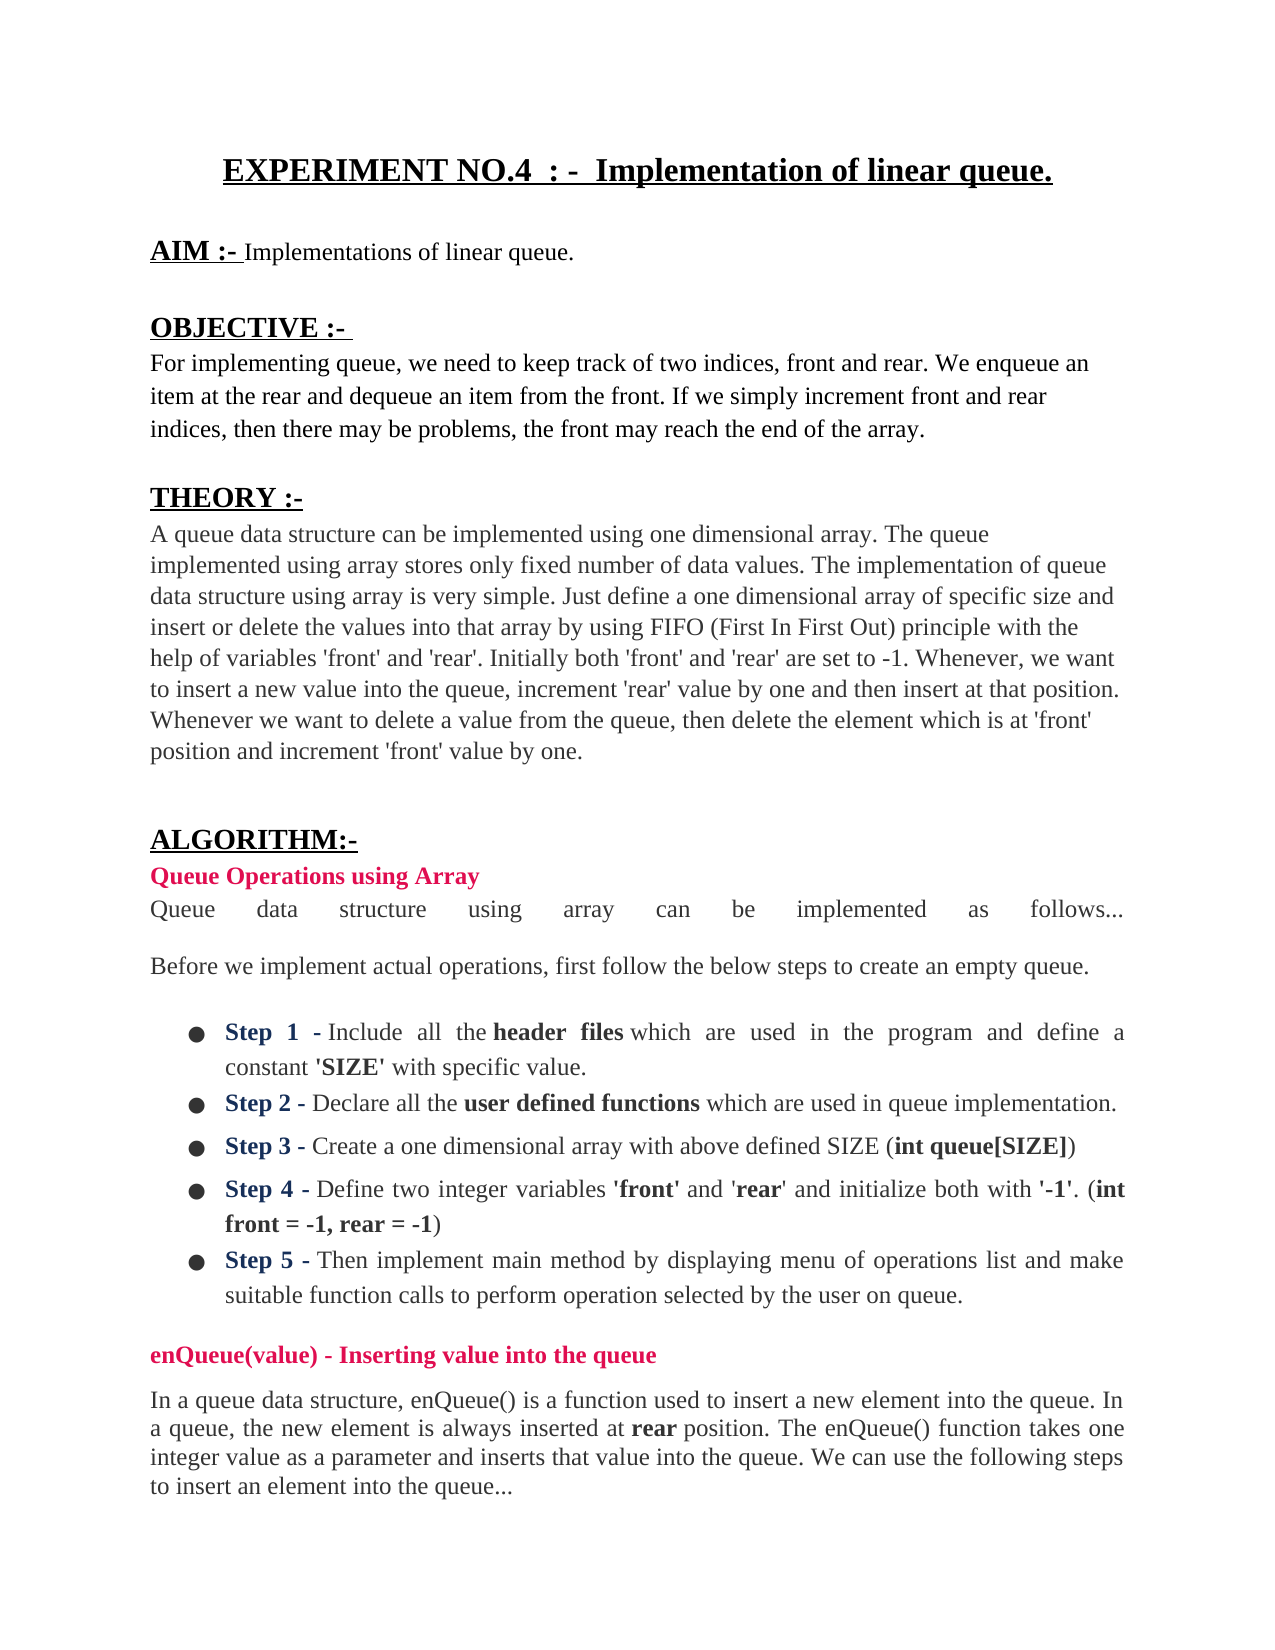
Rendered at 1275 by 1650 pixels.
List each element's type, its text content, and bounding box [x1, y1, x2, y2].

text EXPERIMENT NO.4 : - Implementation of linear queue. [150, 150, 1125, 188]
text Queue Operations using Array [150, 861, 1125, 890]
text OBJECTIVE :- [150, 310, 1125, 343]
text A queue data structure can be implemented using one dimensional array. The queue implemented using array stores only fixed number of data values. The implementation of queue data structure using array is very simple. Just define a one dimensional array of specific size and insert or delete the values into that array by using FIFO (First In First Out) principle with the help of variables 'front' and 'rear'. Initially both 'front' and 'rear' are set to -1. Whenever, we want to insert a new value into the queue, increment 'rear' value by one and then insert at that position. Whenever we want to delete a value from the queue, then delete the element which is at 'front' position and increment 'front' value by one. [150, 519, 1125, 765]
list Step 1 - Include all the header files which are used in the program and define a constant 'SIZE' with specific value. [187, 1009, 1125, 1081]
list Step 5 - Then implement main method by displaying menu of operations list and make suitable function calls to perform operation selected by the user on queue. [187, 1238, 1125, 1309]
text ALGORITHM:- [150, 822, 1125, 856]
text AIM :- Implementations of linear queue. [150, 233, 1125, 266]
text enQueue(value) - Inserting value into the queue [150, 1340, 1125, 1369]
text For implementing queue, we need to keep track of two indices, front and rear. We enqueue an item at the rear and dequeue an item from the front. If we simply increment front and rear indices, then there may be problems, the front may reach the end of the array. [150, 348, 1125, 443]
text In a queue data structure, enQueue() is a function used to insert a new element into the queue. In a queue, the new element is always inserted at rear position. The enQueue() function takes one integer value as a parameter and inserts that value into the queue. We can use the following steps to insert an element into the queue... [150, 1385, 1125, 1500]
text Queue data structure using array can be implemented as follows... Before we implement actual operations, first follow the below steps to create an empty queue. [150, 894, 1125, 980]
list Step 3 - Create a one dimensional array with above defined SIZE (int queue[SIZE]) [187, 1123, 1125, 1166]
text THEORY :- [150, 480, 1125, 514]
list Step 2 - Declare all the user defined functions which are used in queue implementation. [187, 1081, 1125, 1123]
list Step 4 - Define two integer variables 'front' and 'rear' and initialize both with '-1'. (int front = -1, rear = -1) [187, 1166, 1125, 1238]
